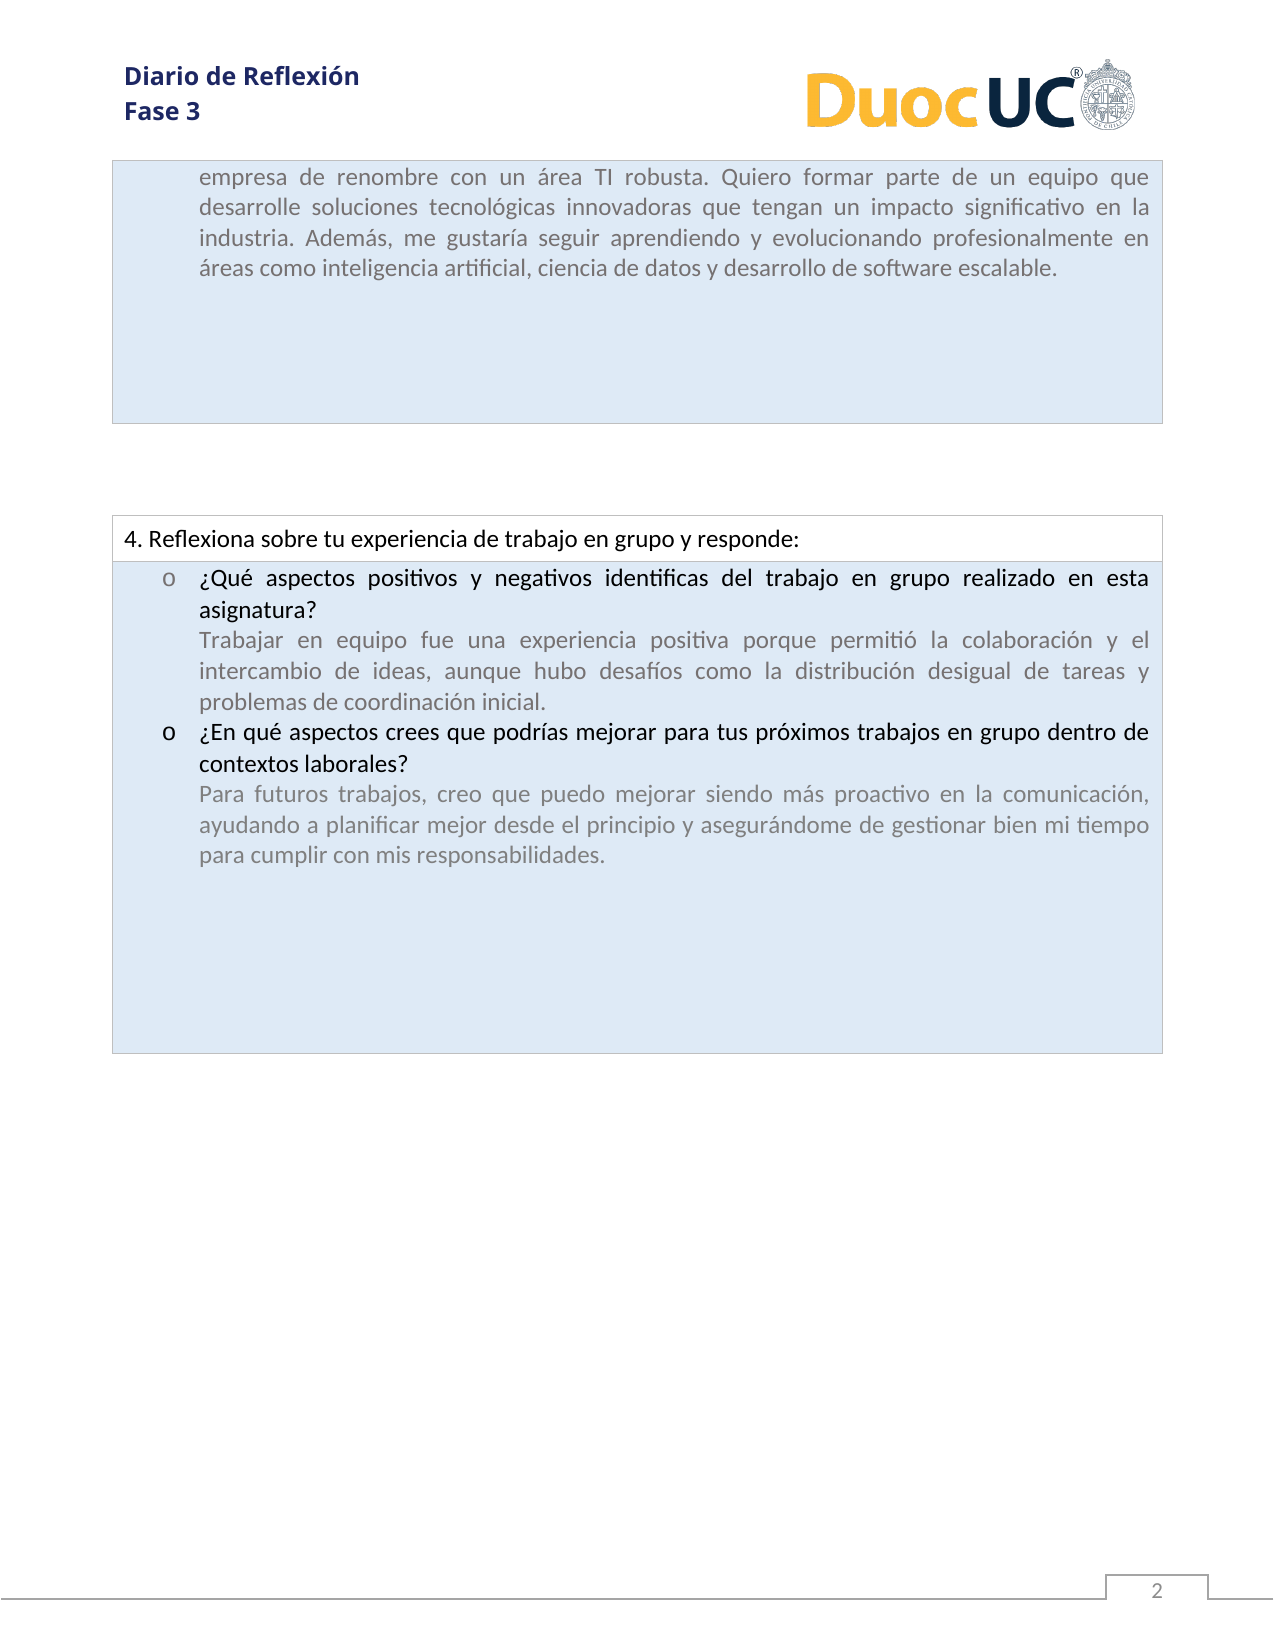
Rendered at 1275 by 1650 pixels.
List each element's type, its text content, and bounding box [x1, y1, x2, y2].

picture [807, 59, 1135, 130]
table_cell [113, 161, 1162, 423]
table_cell ¿Qué aspectos positivos y negativos identificas del trabajo en grupo realizado en esta asignatura? Trabajar en equipo fue una experiencia positiva porque permitió la colaboración y el intercambio de ideas, aunque hubo desafíos como la distribución desigual de tareas y problemas de coordinación inicial. ¿En qué aspectos crees que podrías mejorar para tus próximos trabajos en grupo dentro de contextos laborales? Para futuros trabajos, creo que puedo mejorar siendo más proactivo en la comunicación, ayudando a planificar mejor desde el principio y asegurándome de gestionar bien mi tiempo para cumplir con mis responsabilidades. [113, 562, 1162, 1053]
table_header 4. Reflexiona sobre tu experiencia de trabajo en grupo y responde: [113, 516, 1162, 561]
